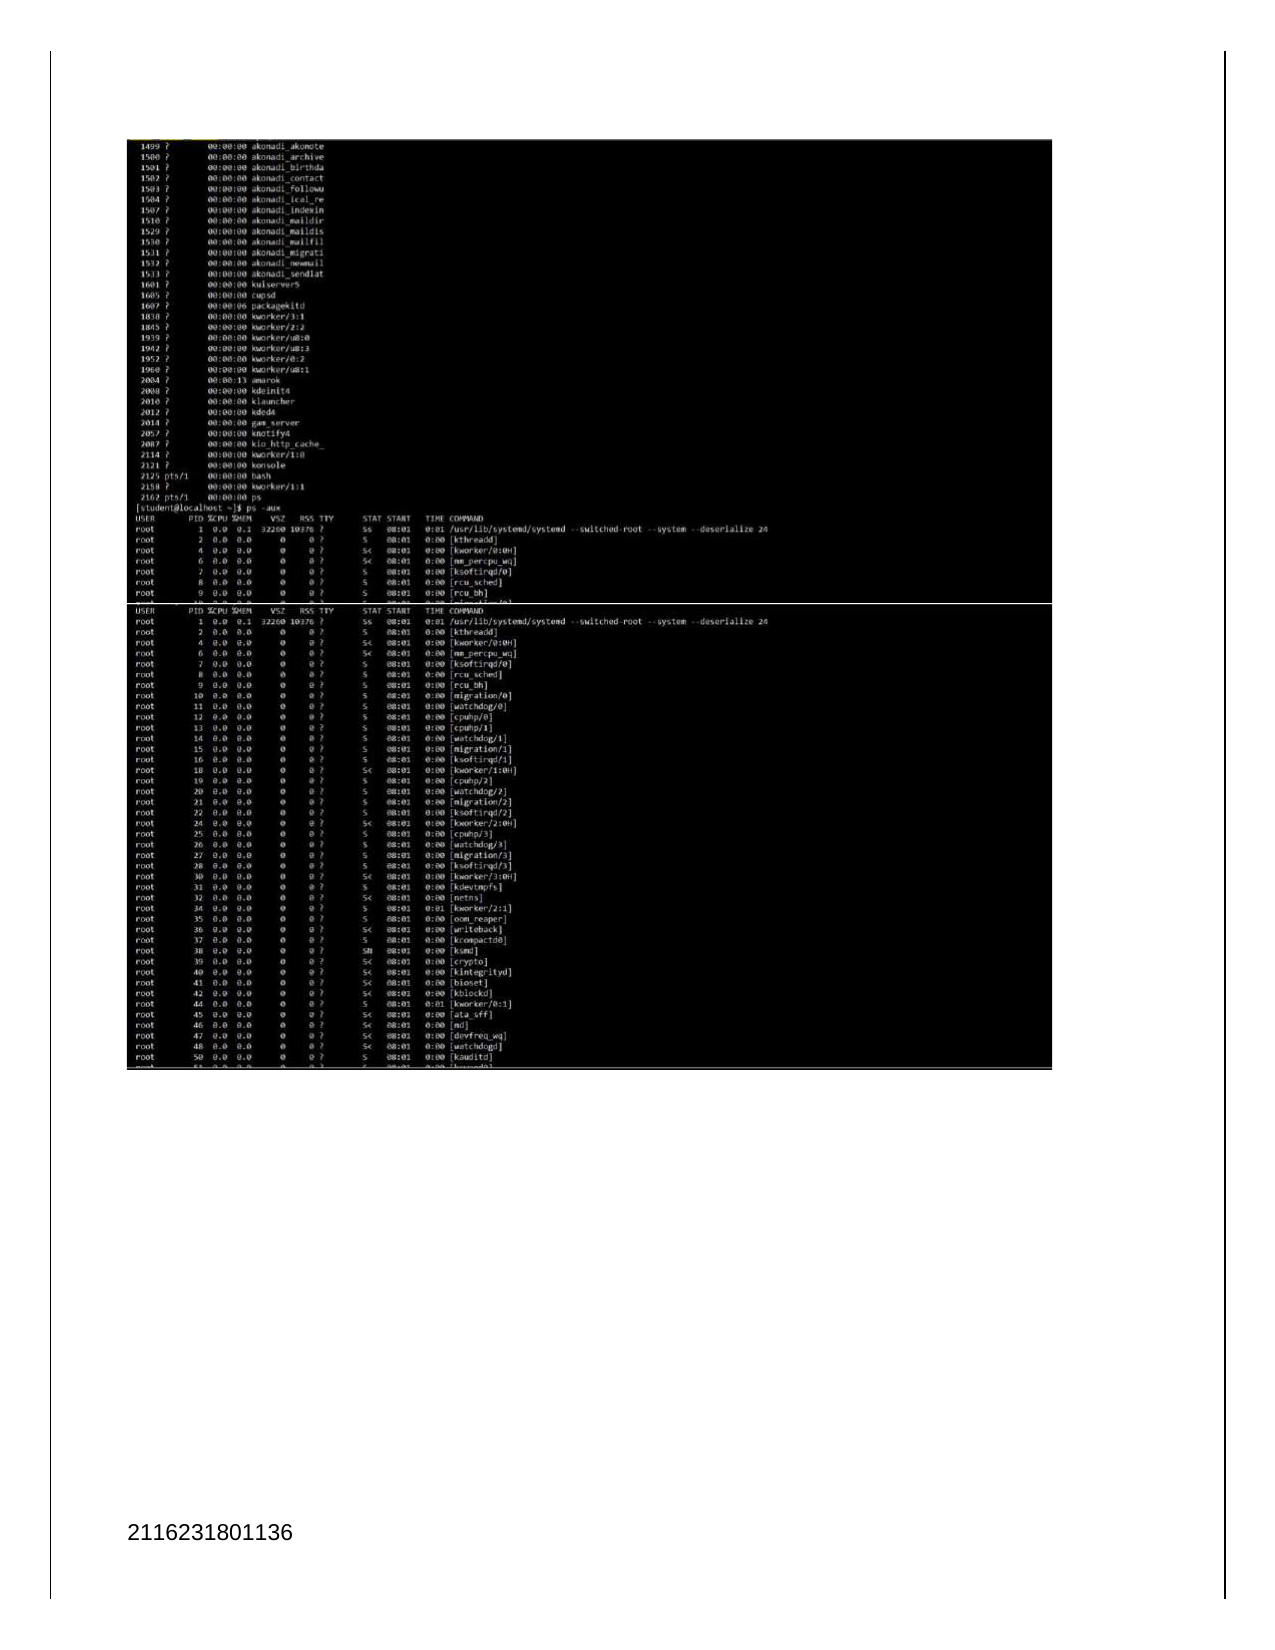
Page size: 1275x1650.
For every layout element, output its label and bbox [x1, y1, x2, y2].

picture [126, 139, 1053, 603]
picture [126, 604, 1053, 1070]
